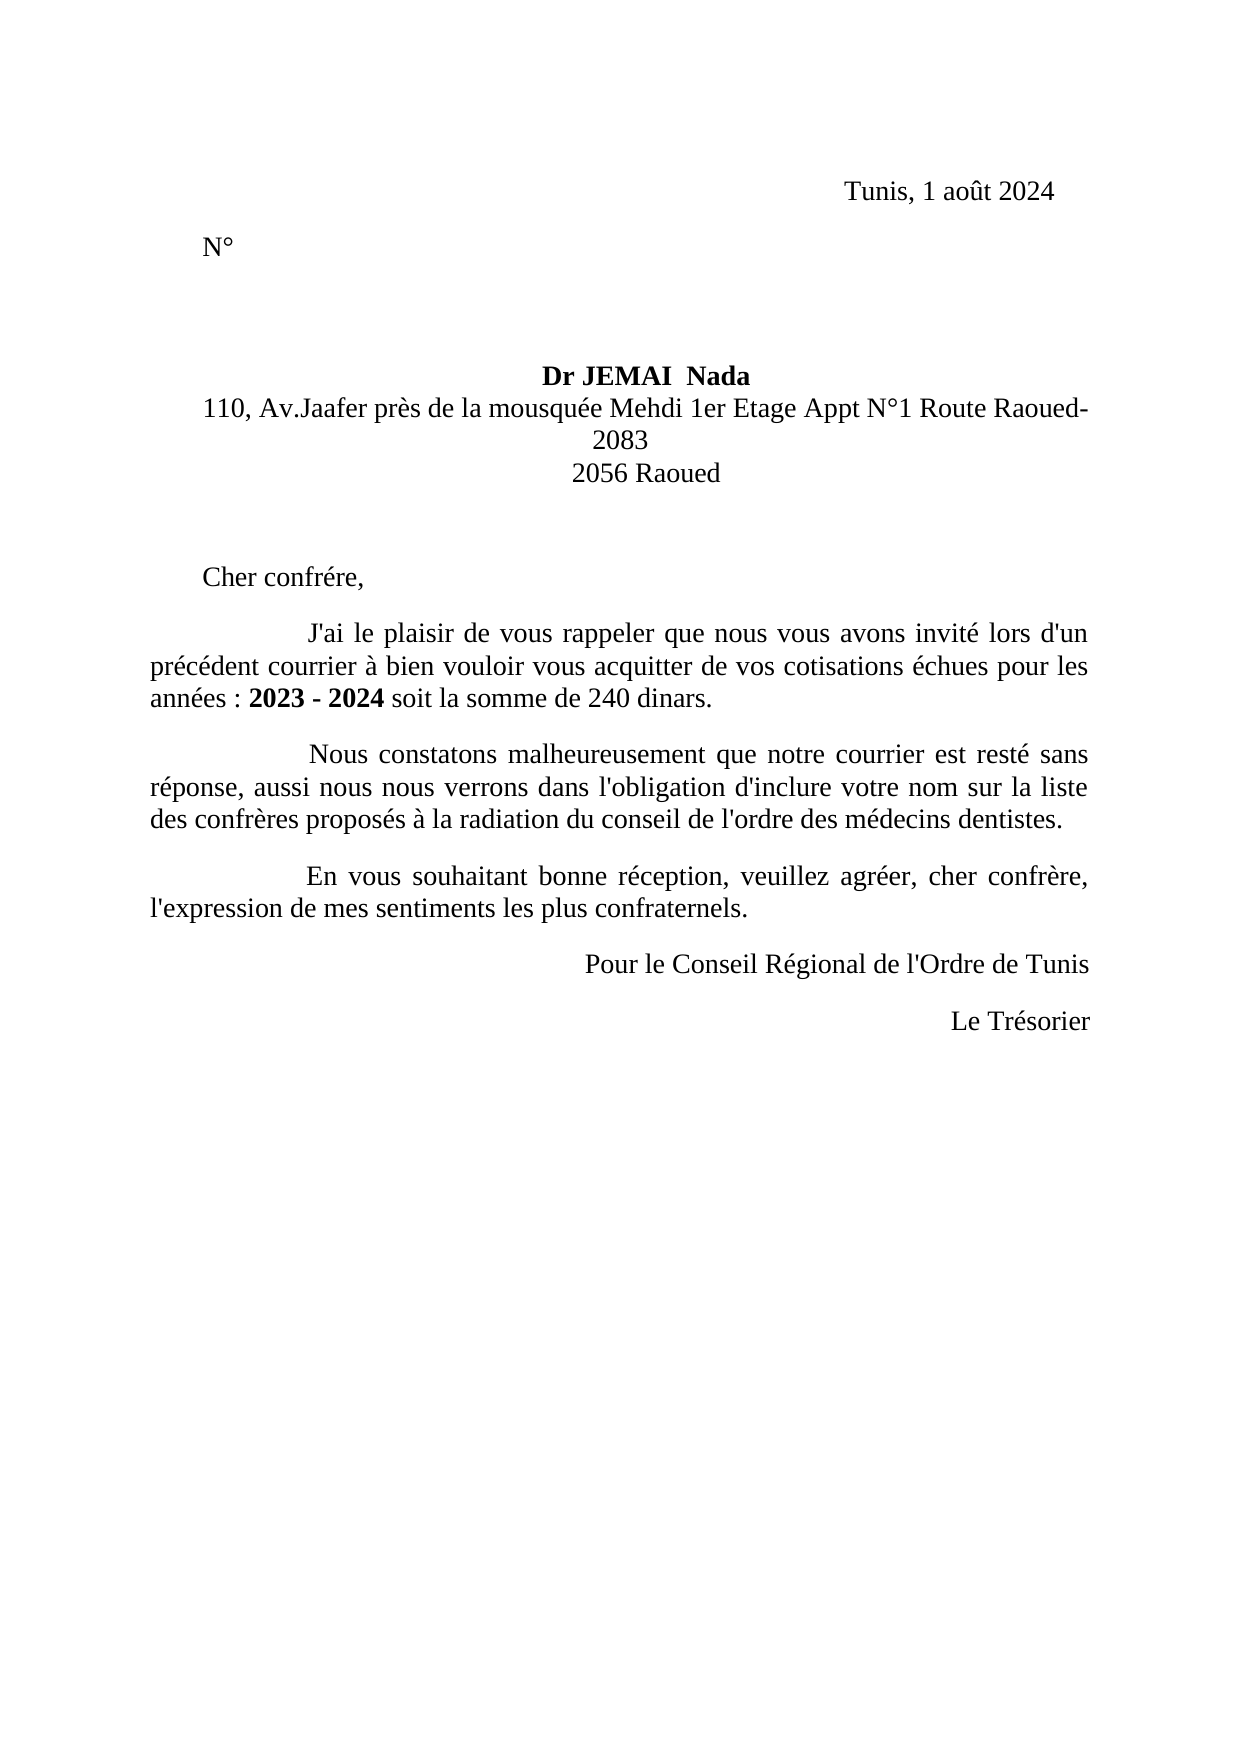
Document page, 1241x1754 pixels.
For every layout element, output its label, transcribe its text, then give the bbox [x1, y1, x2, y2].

text Nous constatons malheureusement que notre courrier est resté sans réponse, aussi nous nous verrons dans l'obligation d'inclure votre nom sur la liste des confrères proposés à la radiation du conseil de l'ordre des médecins dentistes. [150, 737, 1090, 835]
text Cher confrére, [150, 560, 1090, 592]
text Dr JEMAI Nada 110, Av.Jaafer près de la mousquée Mehdi 1er Etage Appt N°1 Route Raoued-2083 2056 Raoued [150, 358, 1090, 488]
text Tunis, 1 août 2024 [150, 174, 1090, 206]
text N° [150, 230, 1090, 287]
text En vous souhaitant bonne réception, veuillez agréer, cher confrère, l'expression de mes sentiments les plus confraternels. [150, 859, 1090, 923]
text Le Trésorier [150, 1004, 1090, 1036]
text Pour le Conseil Régional de l'Ordre de Tunis [150, 947, 1090, 980]
text J'ai le plaisir de vous rappeler que nous vous avons invité lors d'un précédent courrier à bien vouloir vous acquitter de vos cotisations échues pour les années : 2023 - 2024 soit la somme de 240 dinars. [150, 616, 1090, 713]
